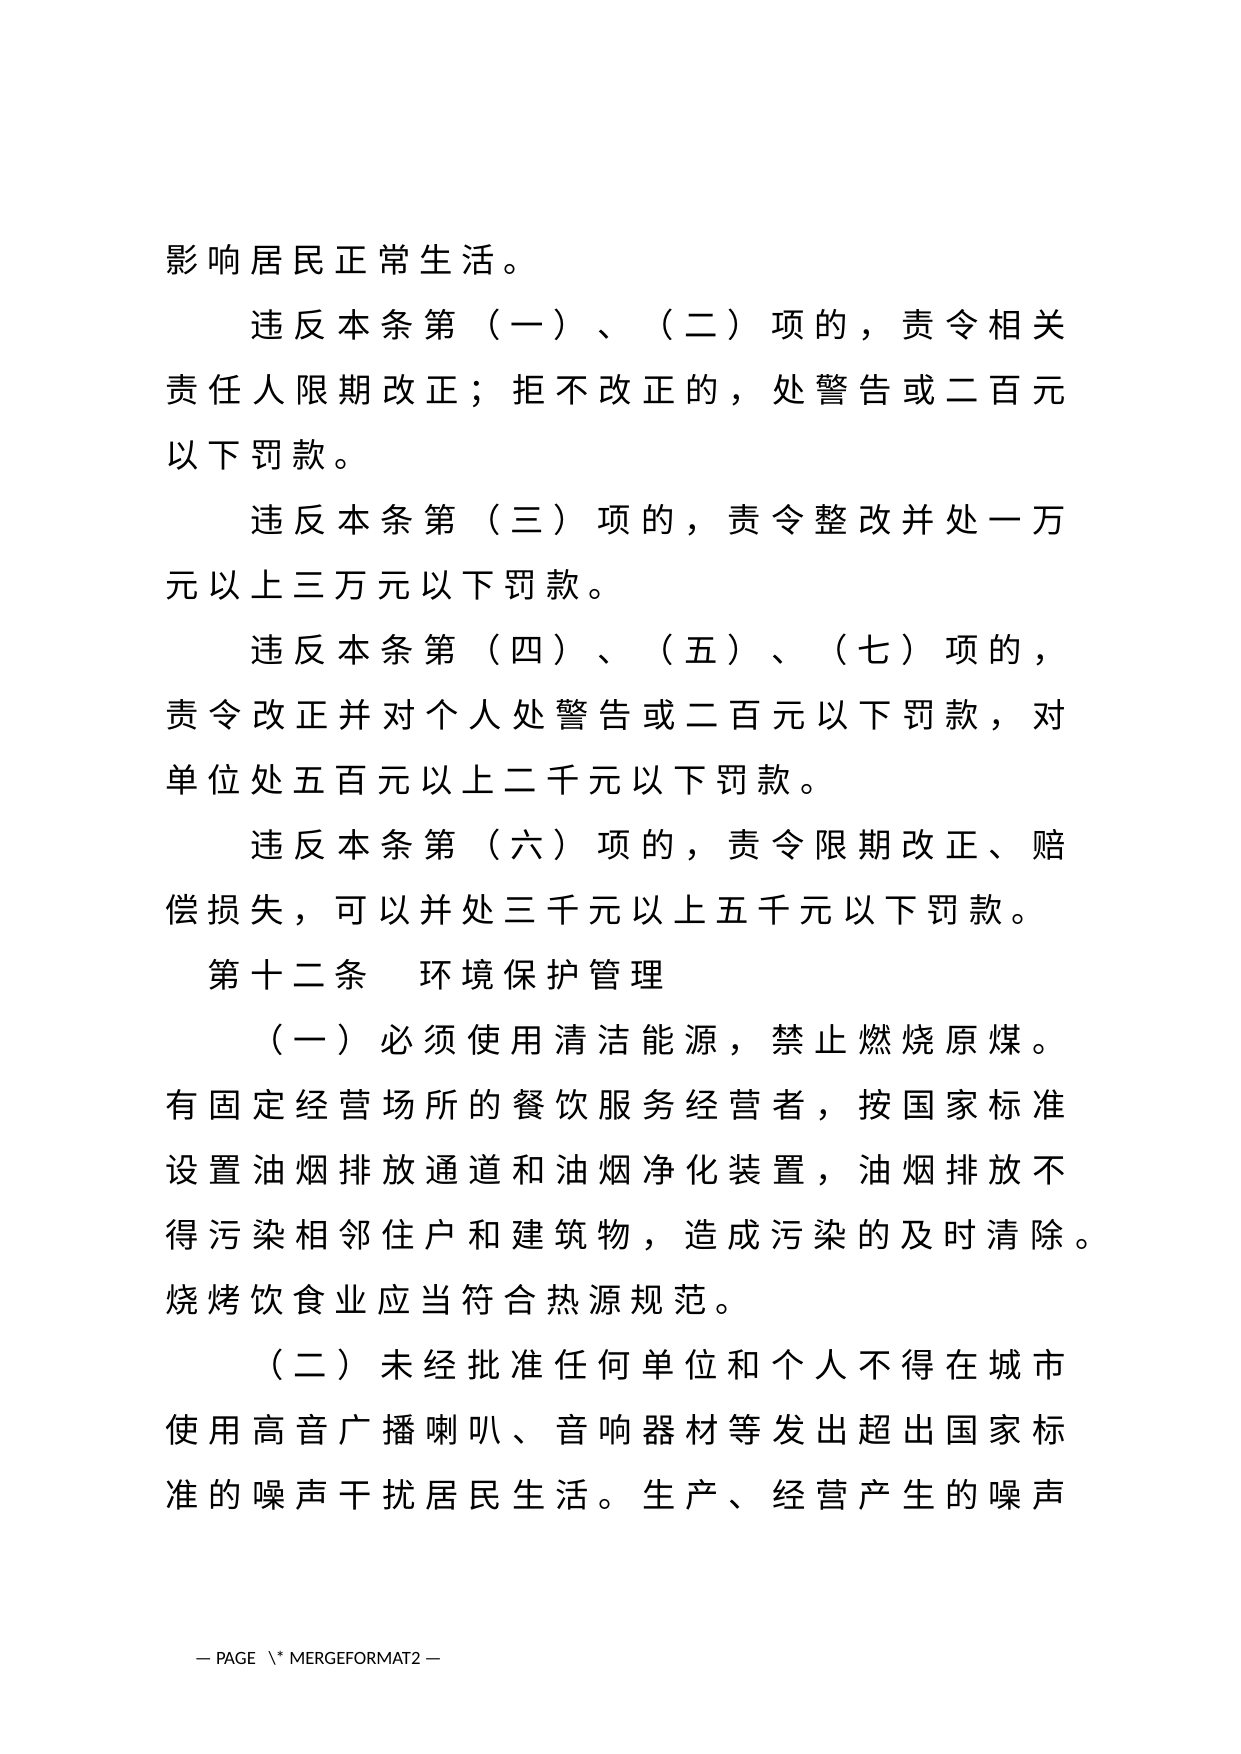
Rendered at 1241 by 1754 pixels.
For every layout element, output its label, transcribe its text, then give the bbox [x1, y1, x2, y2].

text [165, 226, 1075, 291]
text 第十二条 环境保护管理 [165, 941, 1075, 1006]
text 违反本条第（三）项的，责令整改并处一万元以上三万元以下罚款。 [165, 486, 1075, 616]
text 违反本条第（四）、（五）、（七）项的，责令改正并对个人处警告或二百元以下罚款，对单位处五百元以上二千元以下罚款。 [165, 616, 1075, 811]
text 违反本条第（六）项的，责令限期改正、赔偿损失，可以并处三千元以上五千元以下罚款。 [165, 811, 1075, 941]
text 违反本条第（一）、（二）项的，责令相关责任人限期改正；拒不改正的，处警告或二百元以下罚款。 [165, 291, 1075, 486]
text （一）必须使用清洁能源，禁止燃烧原煤。有固定经营场所的餐饮服务经营者，按国家标准设置油烟排放通道和油烟净化装置，油烟排放不得污染相邻住户和建筑物，造成污染的及时清除。烧烤饮食业应当符合热源规范。 [165, 1006, 1075, 1331]
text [165, 1331, 1075, 1526]
